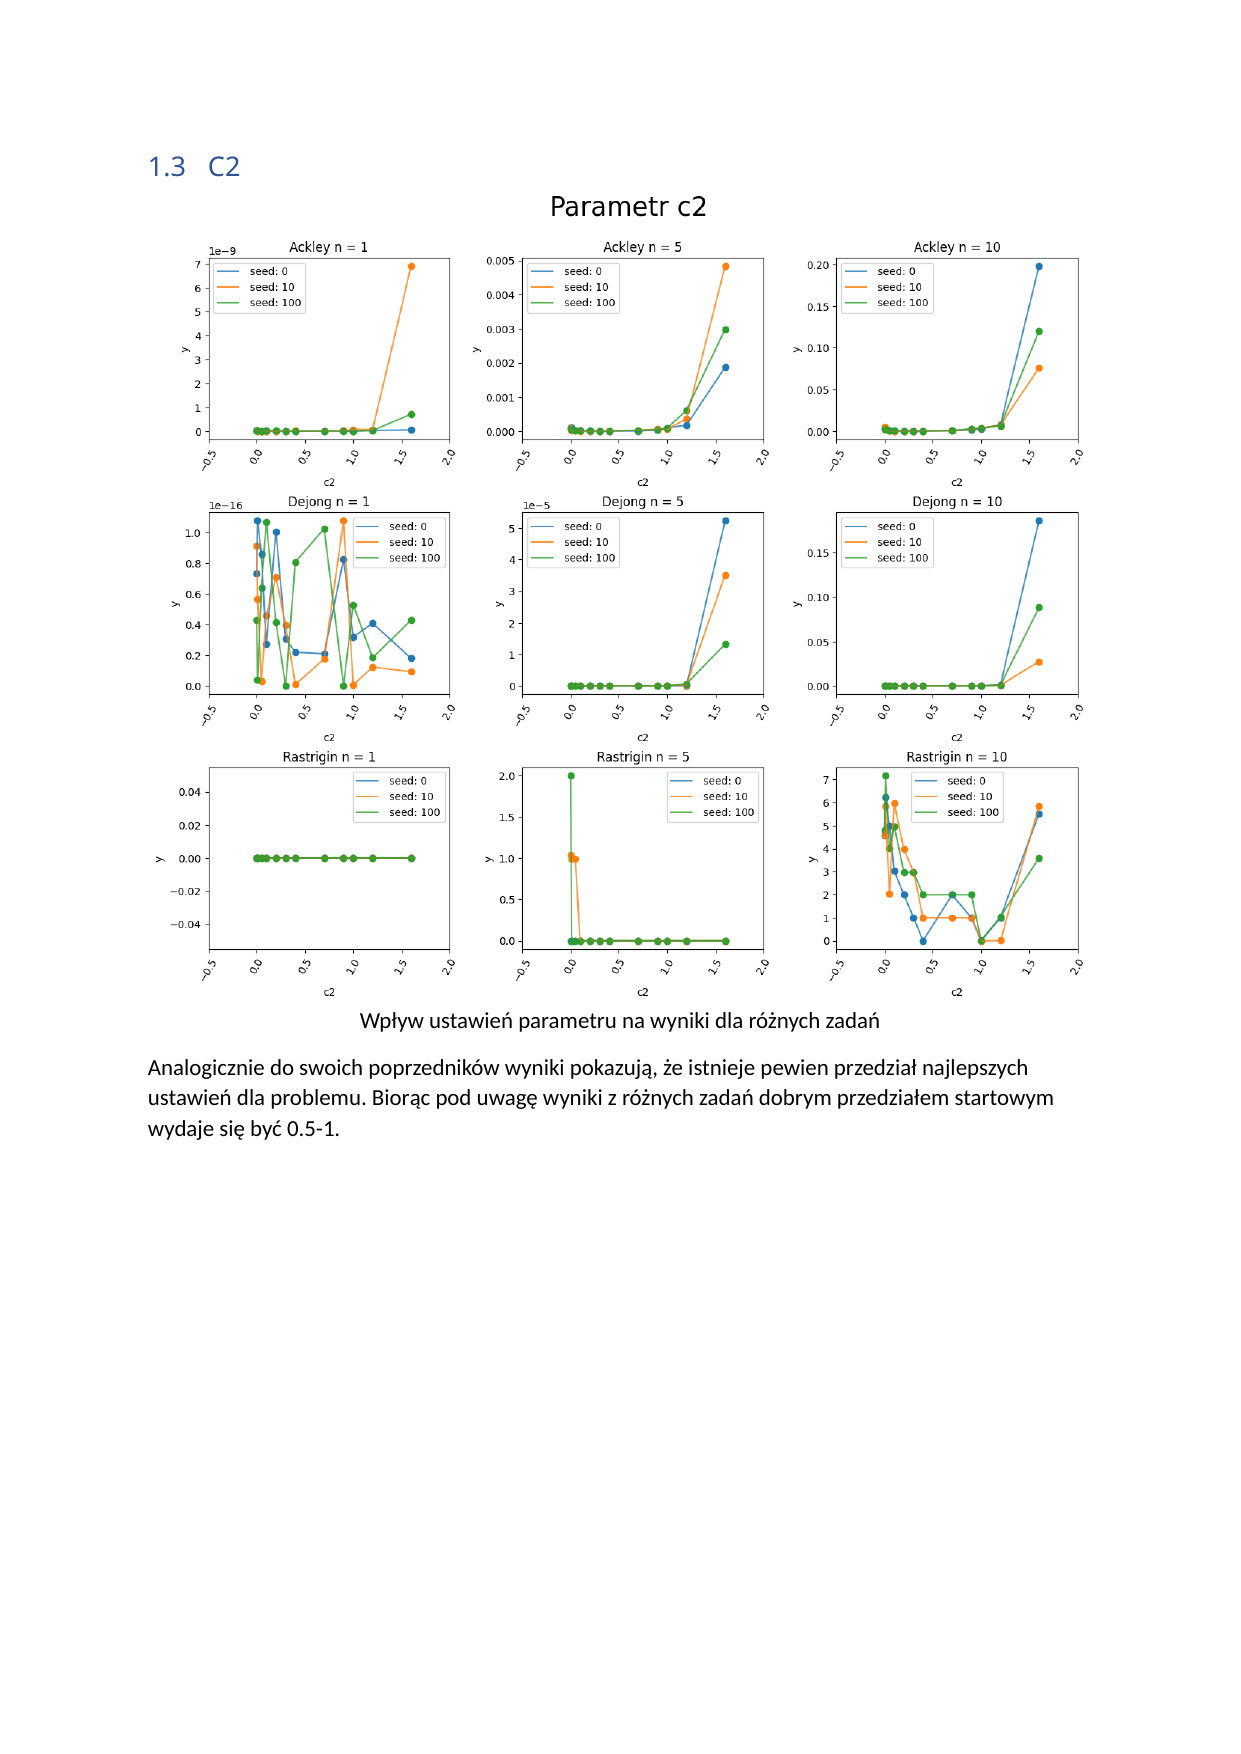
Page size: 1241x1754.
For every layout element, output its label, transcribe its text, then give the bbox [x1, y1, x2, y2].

text Analogicznie do swoich poprzedników wyniki pokazują, że istnieje pewien przedział najlepszych ustawień dla problemu. Biorąc pod uwagę wyniki z różnych zadań dobrym przedziałem startowym wydaje się być 0.5-1. [148, 1053, 1093, 1142]
text Wpływ ustawień parametru na wyniki dla różnych zadań [148, 1005, 1093, 1034]
picture [147, 187, 1093, 1005]
subtitle C2 [148, 148, 1093, 184]
